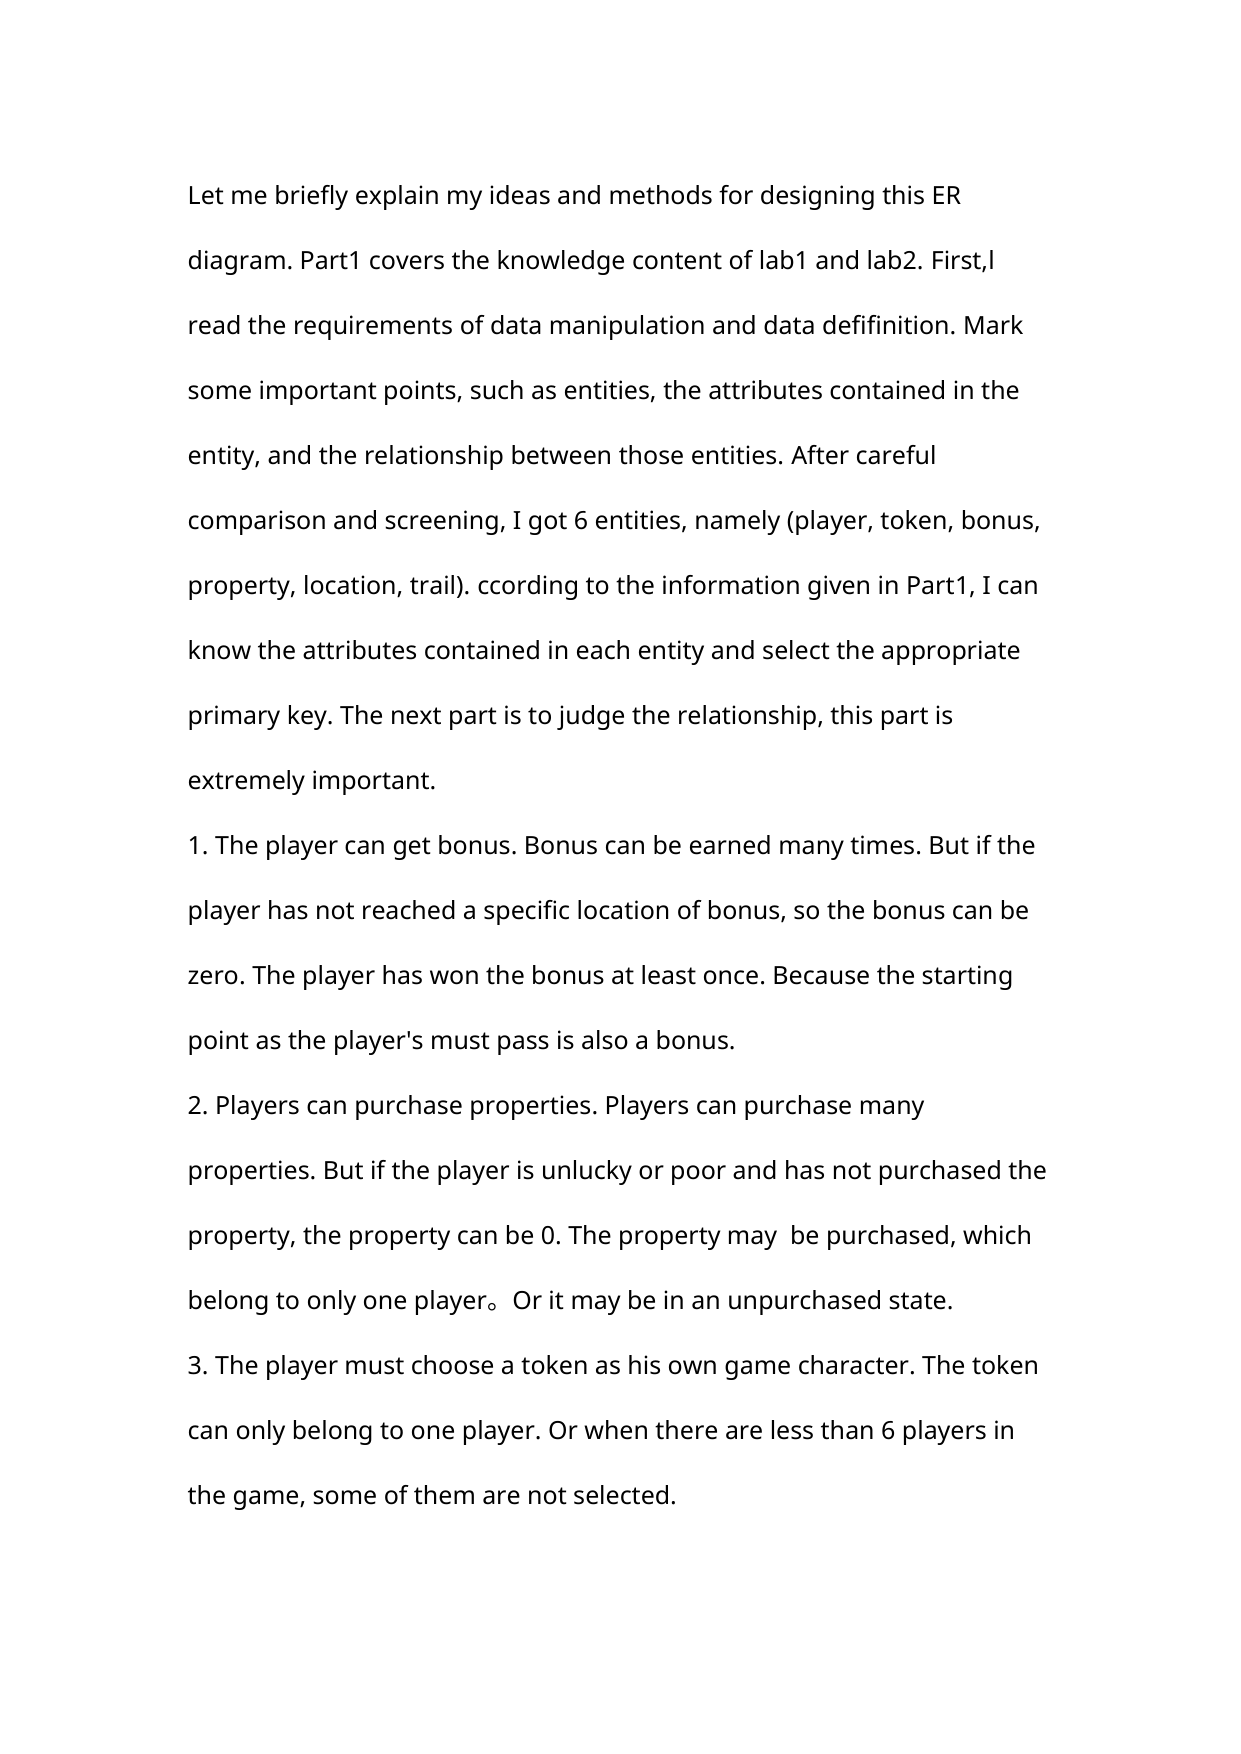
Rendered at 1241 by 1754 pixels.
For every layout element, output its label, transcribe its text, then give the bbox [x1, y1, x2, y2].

list The player must choose a token as his own game character. The token can only belong to one player. Or when there are less than 6 players in the game, some of them are not selected. [187, 1332, 1053, 1527]
list Players can purchase properties. Players can purchase many properties. But if the player is unlucky or poor and has not purchased the property, the property can be 0. The property may be purchased, which belong to only one player。Or it may be in an unpurchased state. [187, 1072, 1053, 1332]
text Let me briefly explain my ideas and methods for designing this ER diagram. Part1 covers the knowledge content of lab1 and lab2. First,l read the requirements of data manipulation and data defifinition. Mark some important points, such as entities, the attributes contained in the entity, and the relationship between those entities. After careful comparison and screening, I got 6 entities, namely (player, token, bonus, property, location, trail). ccording to the information given in Part1, I can know the attributes contained in each entity and select the appropriate primary key. The next part is to judge the relationship, this part is extremely important. [187, 162, 1053, 812]
list The player can get bonus. Bonus can be earned many times. But if the player has not reached a specific location of bonus, so the bonus can be zero. The player has won the bonus at least once. Because the starting point as the player's must pass is also a bonus. [187, 812, 1053, 1072]
